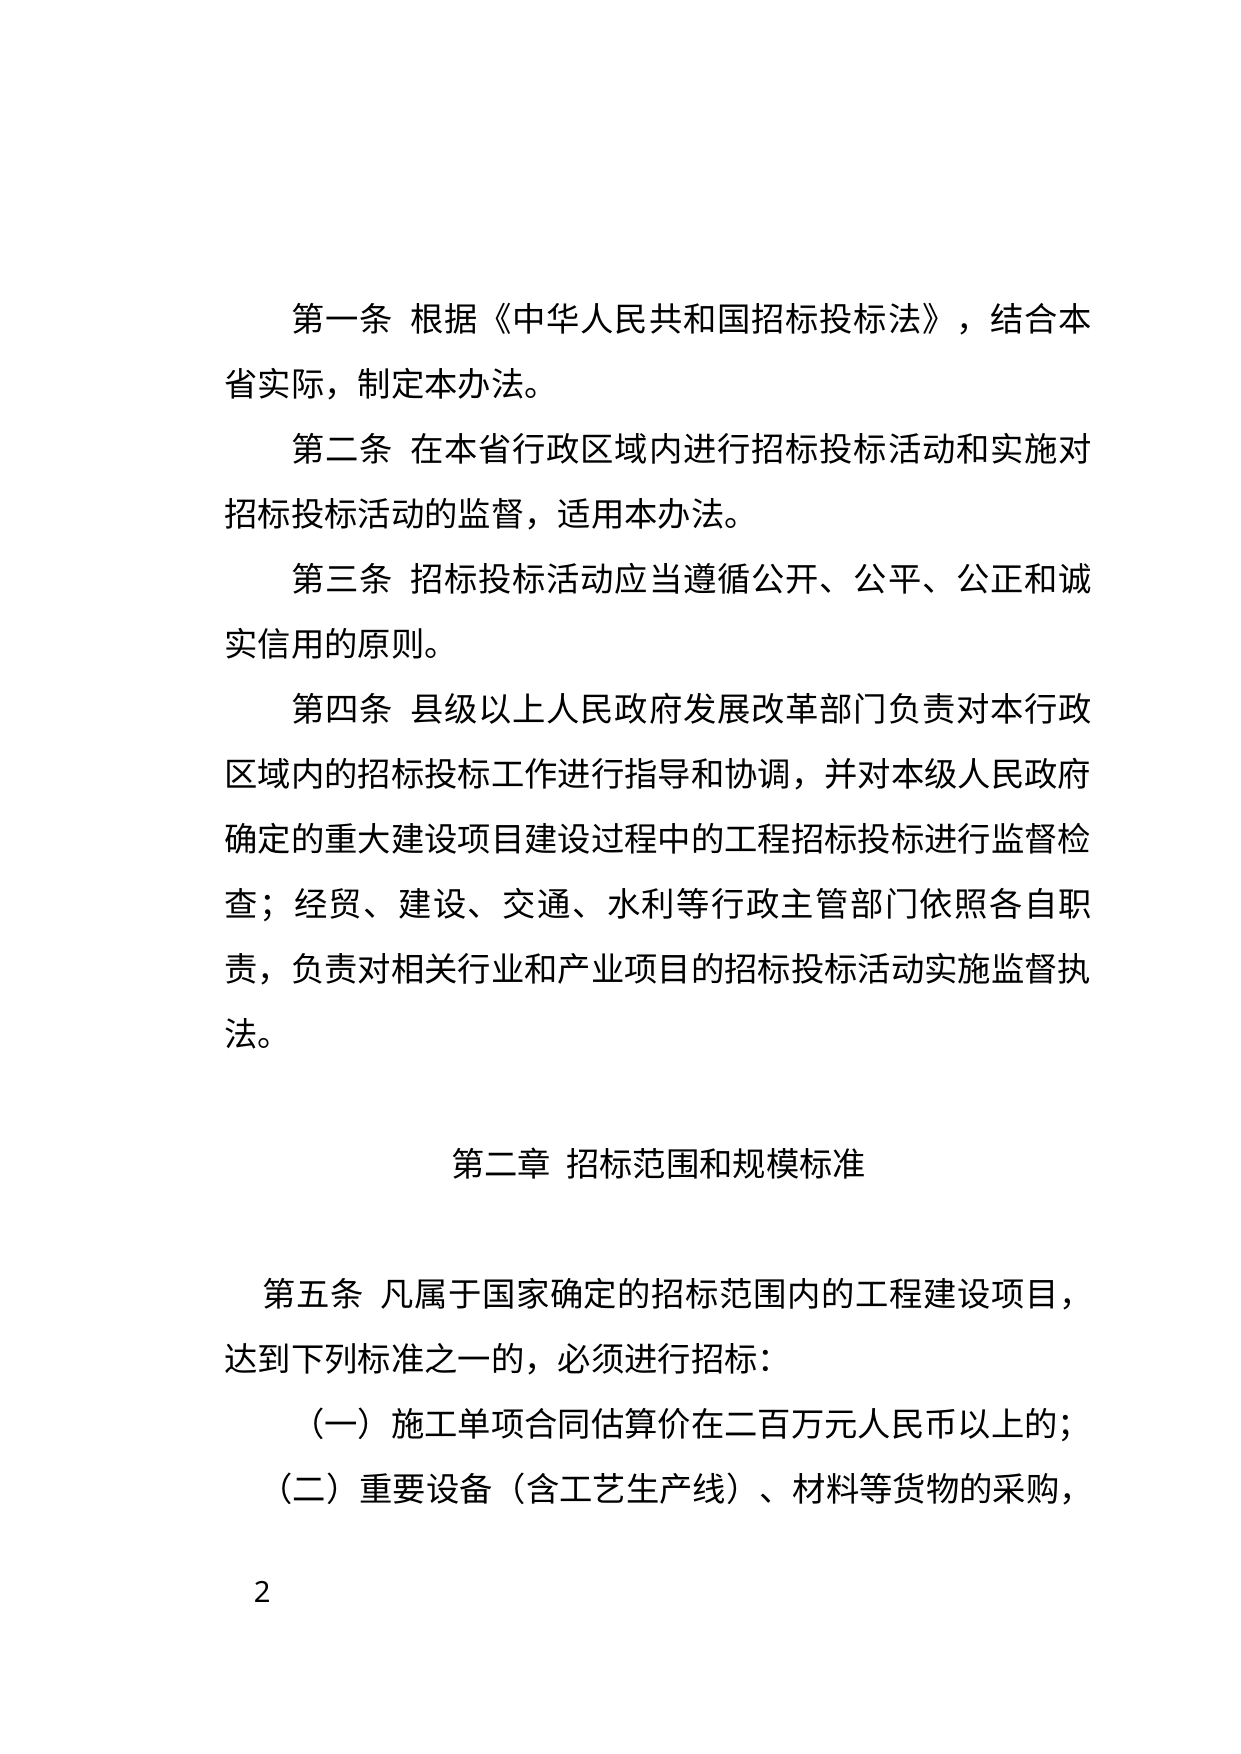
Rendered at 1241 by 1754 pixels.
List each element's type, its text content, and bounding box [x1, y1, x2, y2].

text 第二条 在本省行政区域内进行招标投标活动和实施对招标投标活动的监督，适用本办法。 [224, 414, 1093, 544]
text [224, 1389, 1093, 1519]
text 第二章 招标范围和规模标准 [224, 1129, 1093, 1194]
text 第三条 招标投标活动应当遵循公开、公平、公正和诚实信用的原则。 [224, 544, 1093, 674]
text 第五条 凡属于国家确定的招标范围内的工程建设项目，达到下列标准之一的，必须进行招标： [224, 1259, 1093, 1389]
text 第一条 根据《中华人民共和国招标投标法》，结合本省实际，制定本办法。 [224, 284, 1093, 414]
text 第四条 县级以上人民政府发展改革部门负责对本行政区域内的招标投标工作进行指导和协调，并对本级人民政府确定的重大建设项目建设过程中的工程招标投标进行监督检查；经贸、建设、交通、水利等行政主管部门依照各自职责，负责对相关行业和产业项目的招标投标活动实施监督执法。 [224, 674, 1093, 1064]
